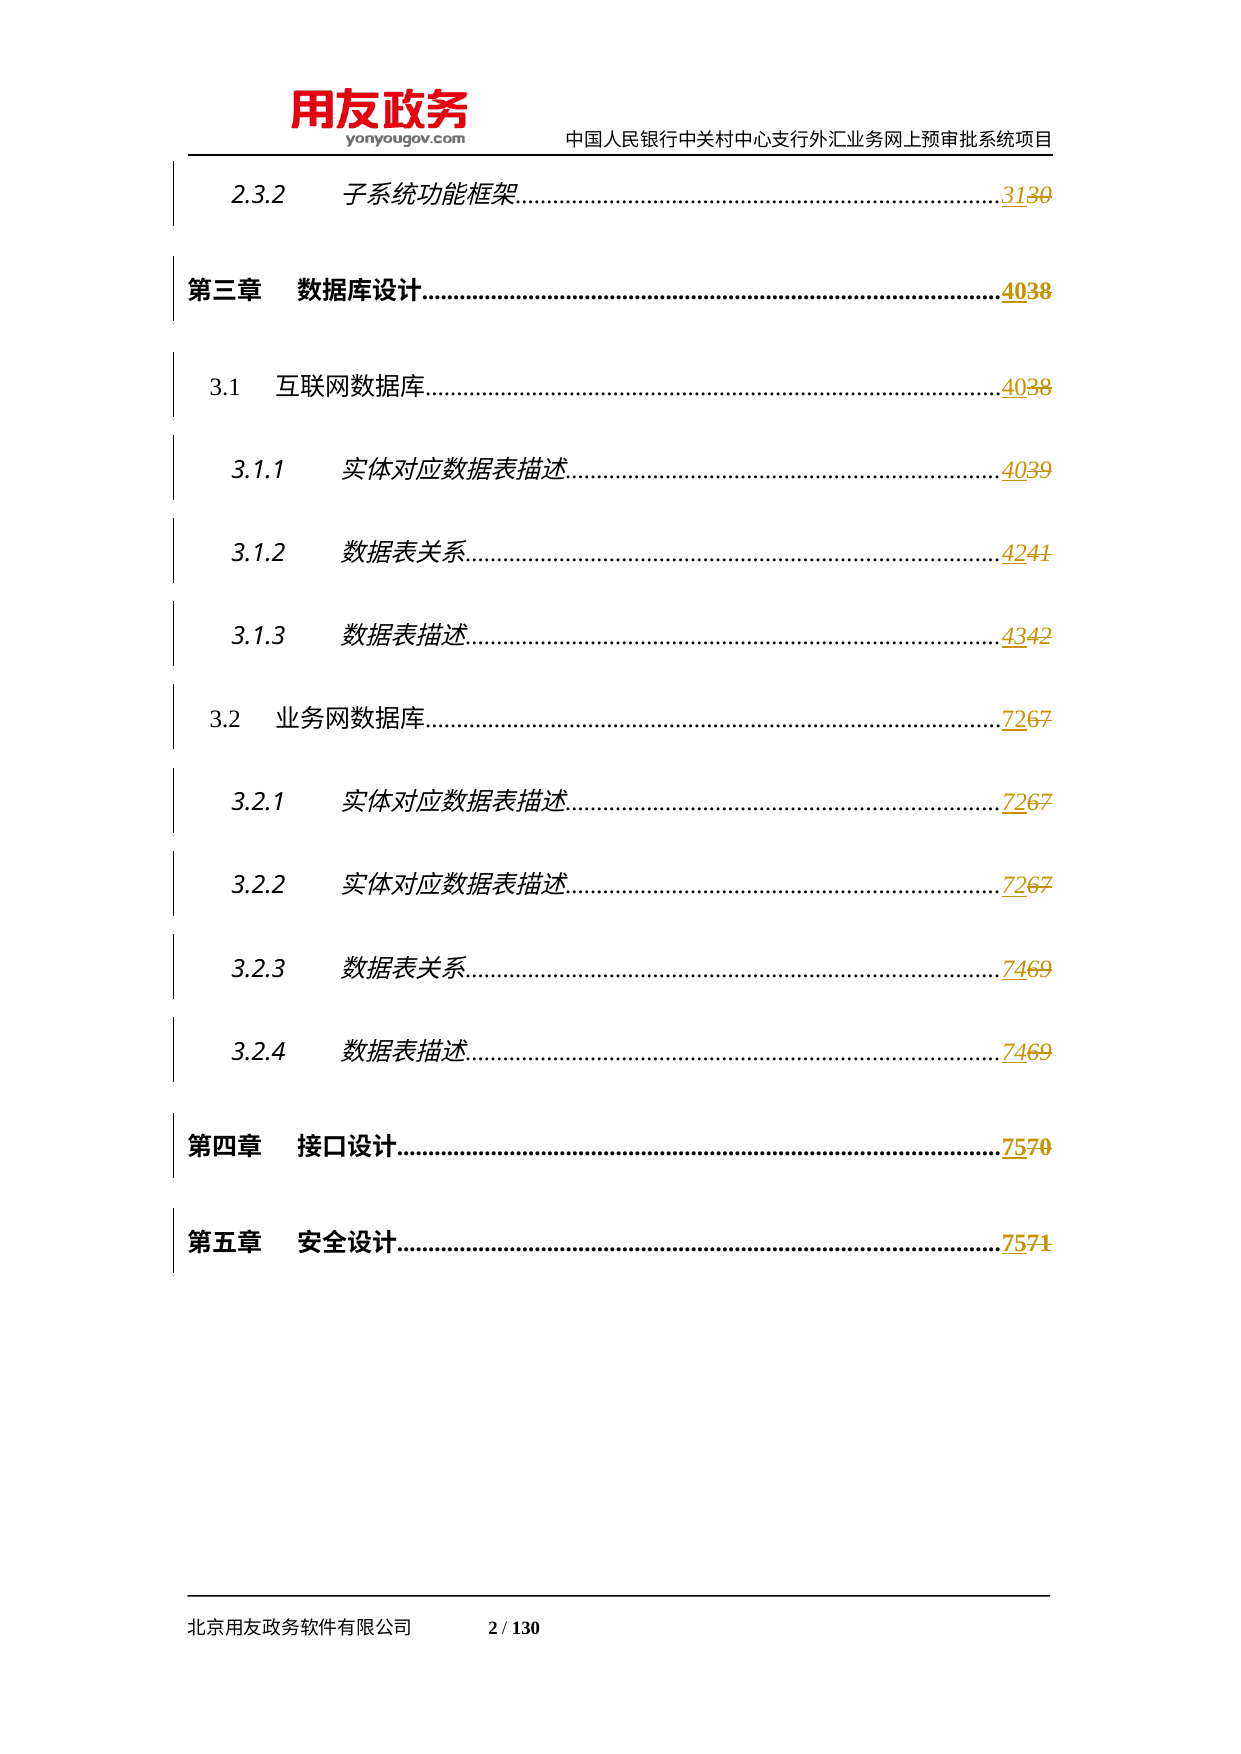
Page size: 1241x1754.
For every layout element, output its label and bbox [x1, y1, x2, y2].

picture [291, 88, 467, 147]
